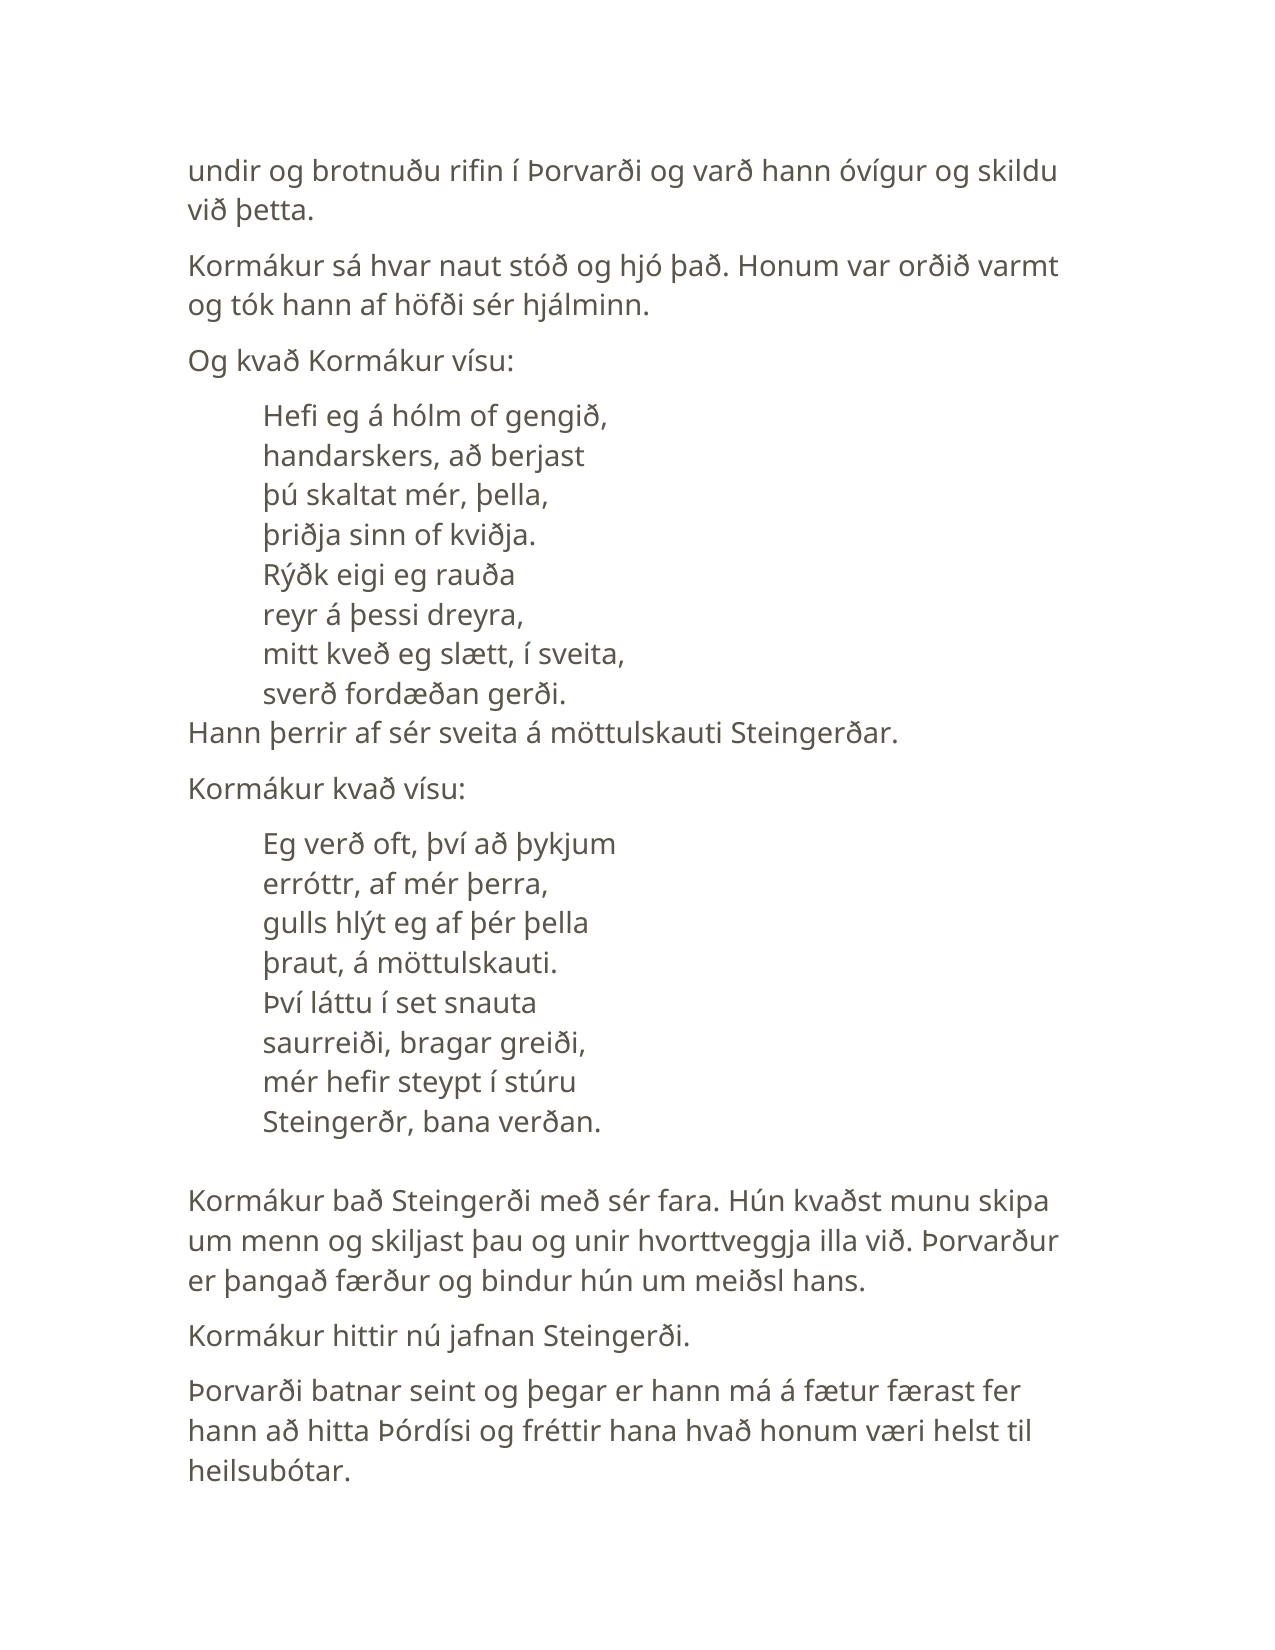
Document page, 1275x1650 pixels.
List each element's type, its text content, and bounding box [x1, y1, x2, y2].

text Eg verð oft, því að þykjum [262, 823, 1087, 863]
text Kormákur kvað vísu: [187, 768, 1087, 808]
text þú skaltat mér, þella, [262, 475, 1087, 514]
text Kormákur bað Steingerði með sér fara. Hún kvaðst munu skipa um menn og skiljast þau og unir hvorttveggja illa við. Þorvarður er þangað færður og bindur hún um meiðsl hans. [187, 1181, 1087, 1300]
text Hann þerrir af sér sveita á möttulskauti Steingerðar. [187, 713, 1087, 752]
text gulls hlýt eg af þér þella [262, 903, 1087, 942]
text Rýðk eigi eg rauða [262, 554, 1087, 594]
text reyr á þessi dreyra, [262, 594, 1087, 633]
text handarskers, að berjast [262, 435, 1087, 475]
text Þorvarði batnar seint og þegar er hann má á fætur færast fer hann að hitta Þórdísi og fréttir hana hvað honum væri helst til heilsubótar. [187, 1371, 1087, 1490]
text saurreiði, bragar greiði, [262, 1022, 1087, 1062]
text erróttr, af mér þerra, [262, 863, 1087, 903]
text Kormákur hittir nú jafnan Steingerði. [187, 1315, 1087, 1355]
text Því láttu í set snauta [262, 982, 1087, 1022]
text þriðja sinn of kviðja. [262, 514, 1087, 554]
text Kormákur sá hvar naut stóð og hjó það. Honum var orðið varmt og tók hann af höfði sér hjálminn. [187, 245, 1087, 324]
text mér hefir steypt í stúru [262, 1062, 1087, 1101]
text sverð fordæðan gerði. [262, 673, 1087, 713]
text Hefi eg á hólm of gengið, [262, 395, 1087, 435]
text mitt kveð eg slætt, í sveita, [262, 633, 1087, 673]
text þraut, á möttulskauti. [262, 942, 1087, 982]
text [187, 150, 1087, 229]
text Og kvað Kormákur vísu: [187, 340, 1087, 380]
text Steingerðr, bana verðan. [262, 1101, 1087, 1141]
